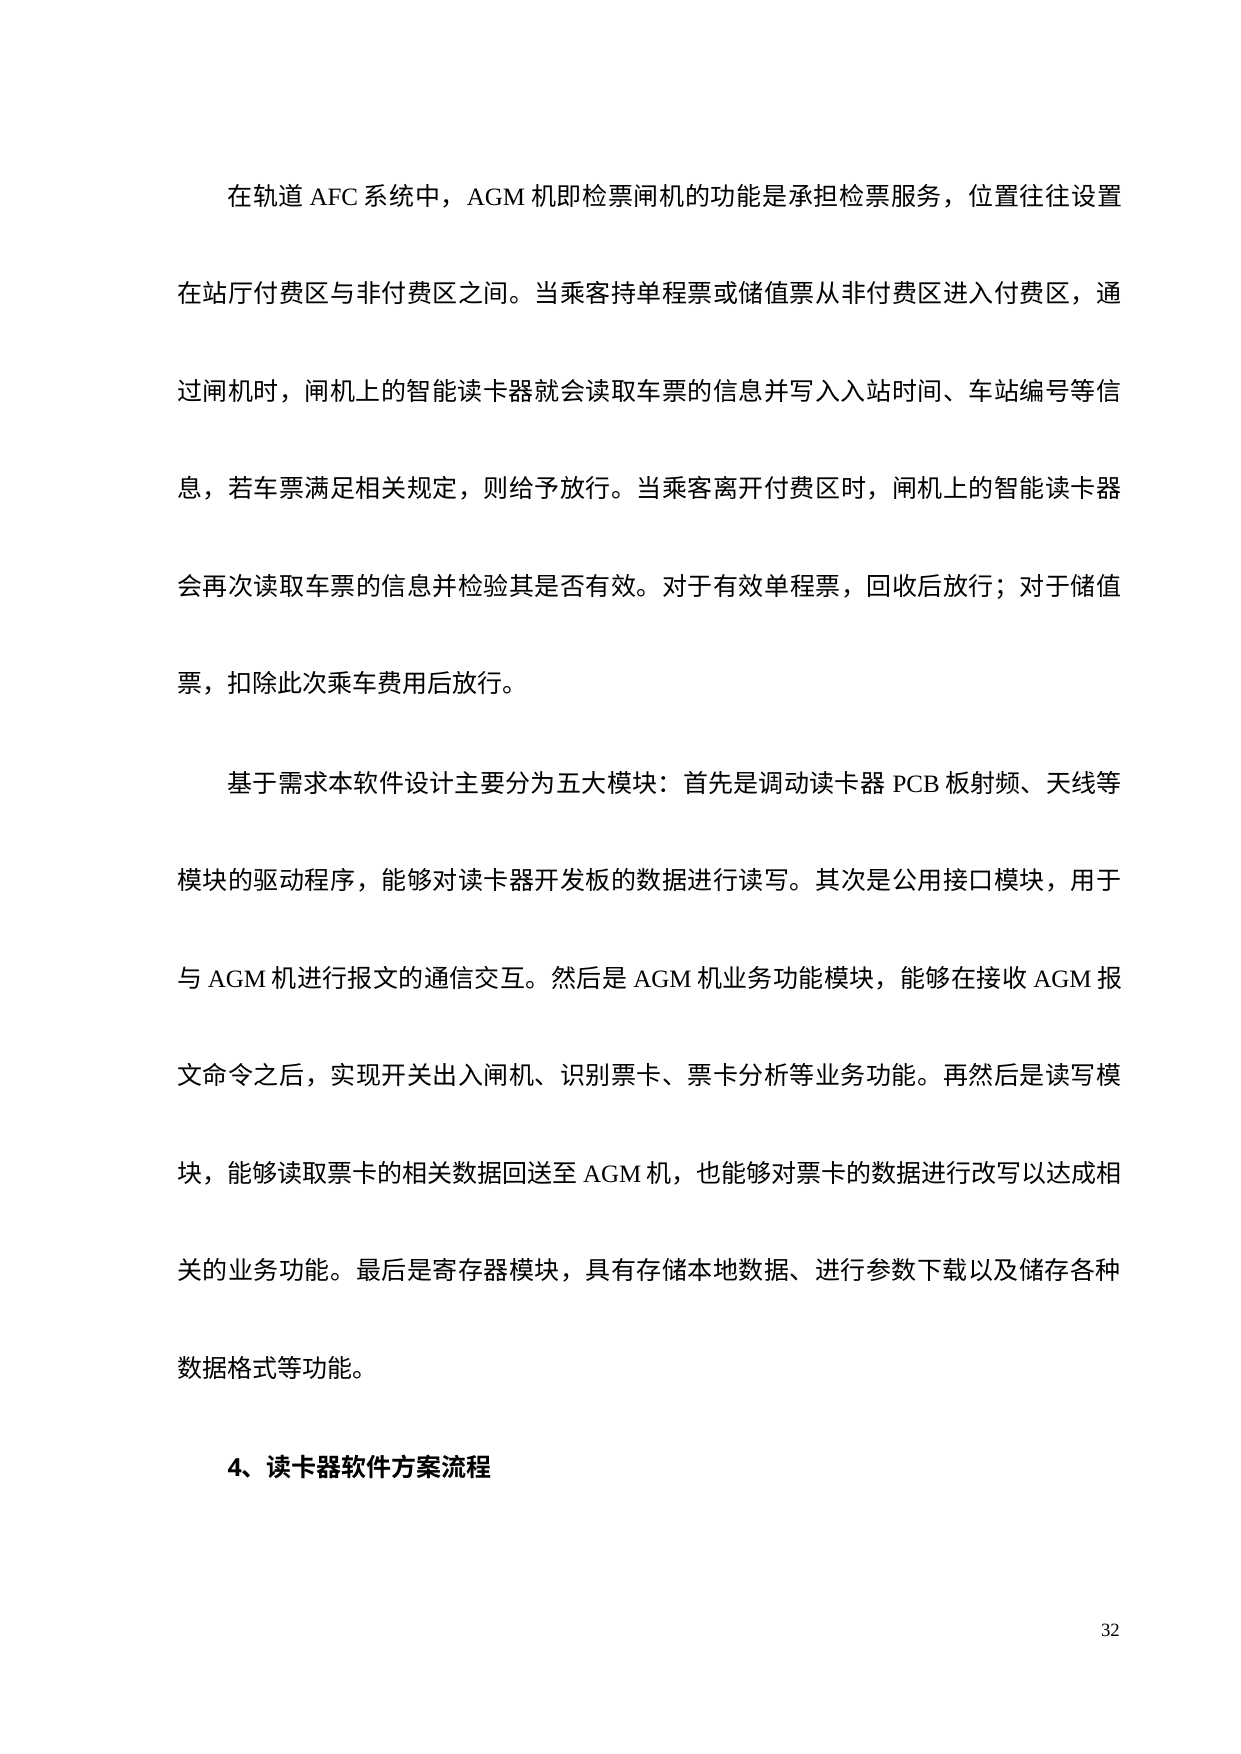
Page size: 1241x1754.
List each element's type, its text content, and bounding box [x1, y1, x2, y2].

text 基于需求本软件设计主要分为五大模块：首先是调动读卡器PCB板射频、天线等模块的驱动程序，能够对读卡器开发板的数据进行读写。其次是公用接口模块，用于与AGM机进行报文的通信交互。然后是AGM机业务功能模块，能够在接收AGM报文命令之后，实现开关出入闸机、识别票卡、票卡分析等业务功能。再然后是读写模块，能够读取票卡的相关数据回送至AGM机，也能够对票卡的数据进行改写以达成相关的业务功能。最后是寄存器模块，具有存储本地数据、进行参数下载以及储存各种数据格式等功能。 [177, 749, 1122, 1399]
text 在轨道AFC系统中，AGM机即检票闸机的功能是承担检票服务，位置往往设置在站厅付费区与非付费区之间。当乘客持单程票或储值票从非付费区进入付费区，通过闸机时，闸机上的智能读卡器就会读取车票的信息并写入入站时间、车站编号等信息，若车票满足相关规定，则给予放行。当乘客离开付费区时，闸机上的智能读卡器会再次读取车票的信息并检验其是否有效。对于有效单程票，回收后放行；对于储值票，扣除此次乘车费用后放行。 [177, 162, 1122, 714]
text 4、读卡器软件方案流程 [177, 1433, 1122, 1498]
